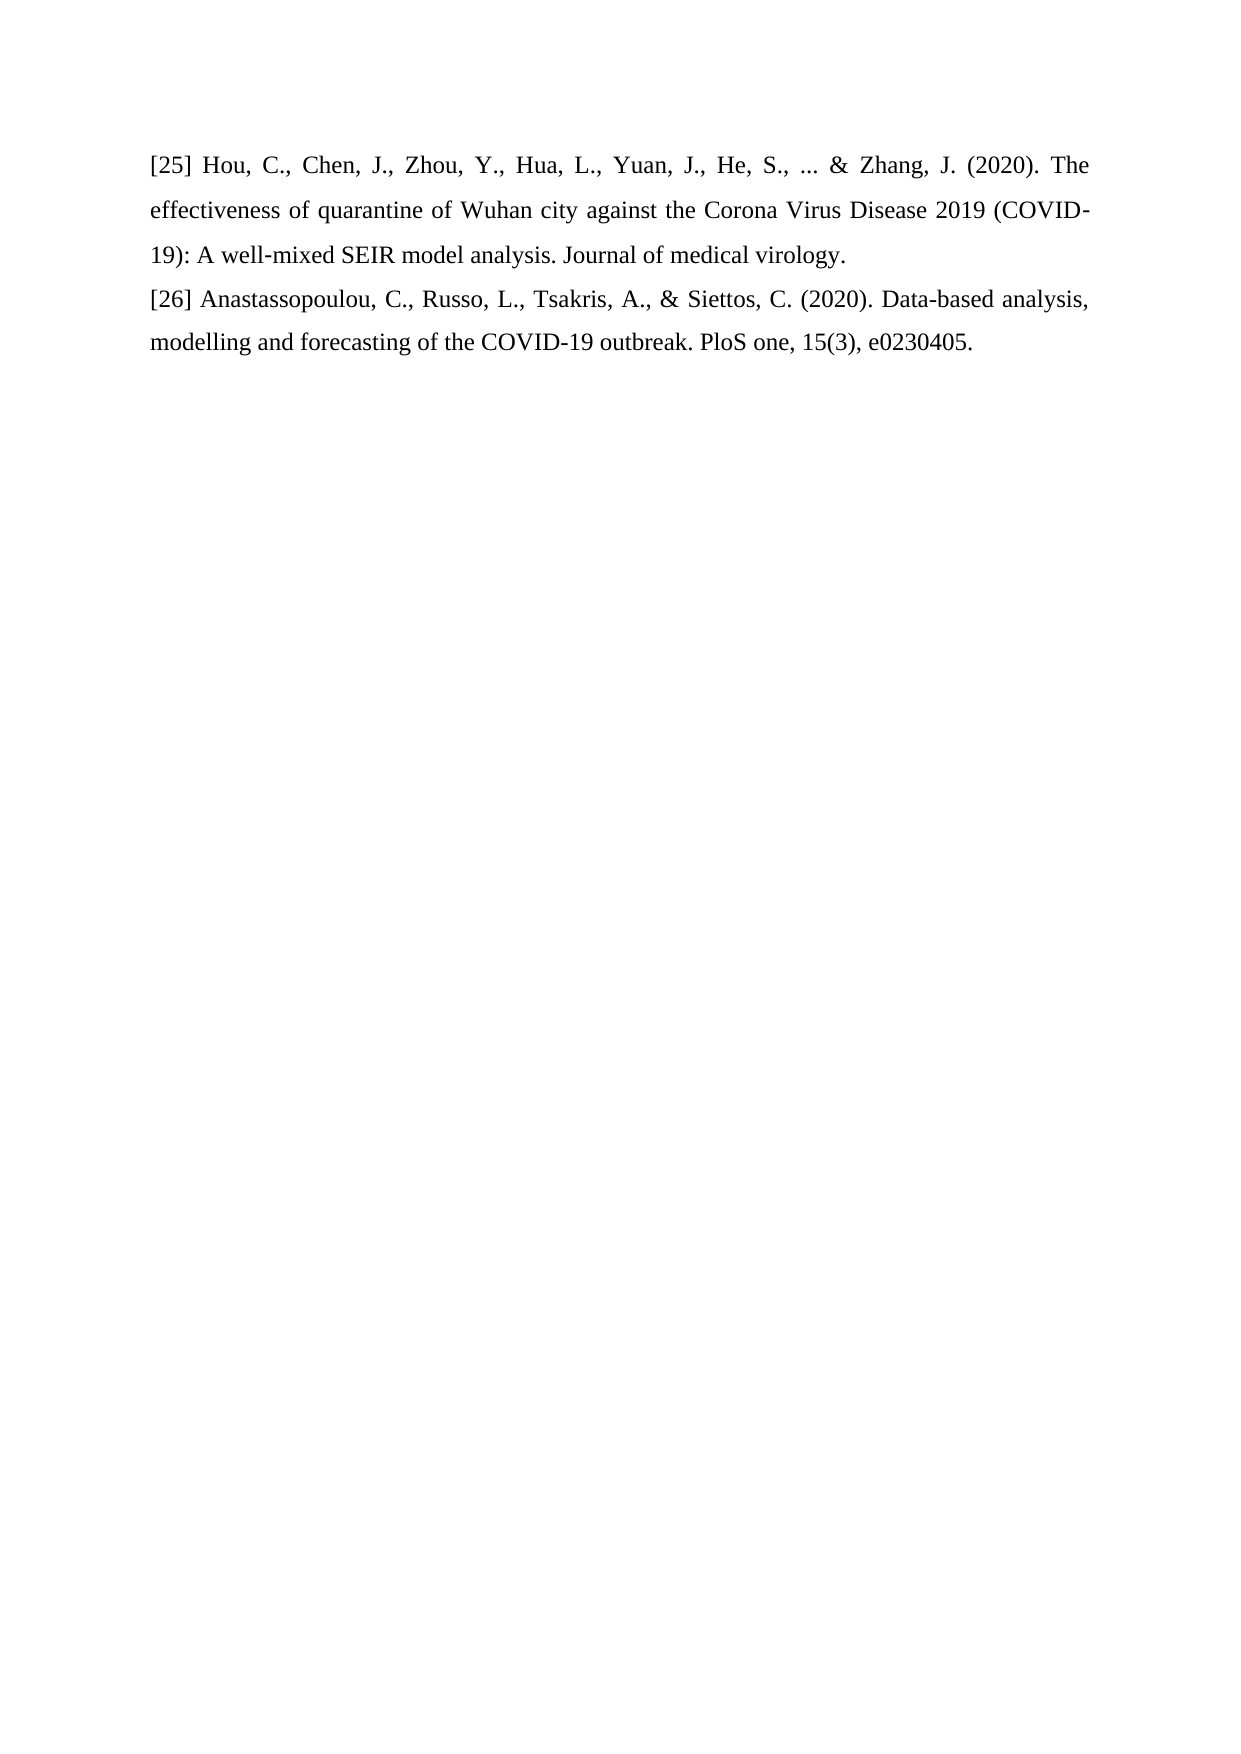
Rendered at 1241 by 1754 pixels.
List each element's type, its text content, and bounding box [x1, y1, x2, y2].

text [26] Anastassopoulou, C., Russo, L., Tsakris, A., & Siettos, C. (2020). Data-based analysis, modelling and forecasting of the COVID-19 outbreak. PloS one, 15(3), e0230405. [150, 284, 1090, 356]
text [25] Hou, C., Chen, J., Zhou, Y., Hua, L., Yuan, J., He, S., ... & Zhang, J. (2020). The effectiveness of quarantine of Wuhan city against the Corona Virus Disease 2019 (COVID‐19): A well‐mixed SEIR model analysis. Journal of medical virology. [150, 150, 1090, 269]
